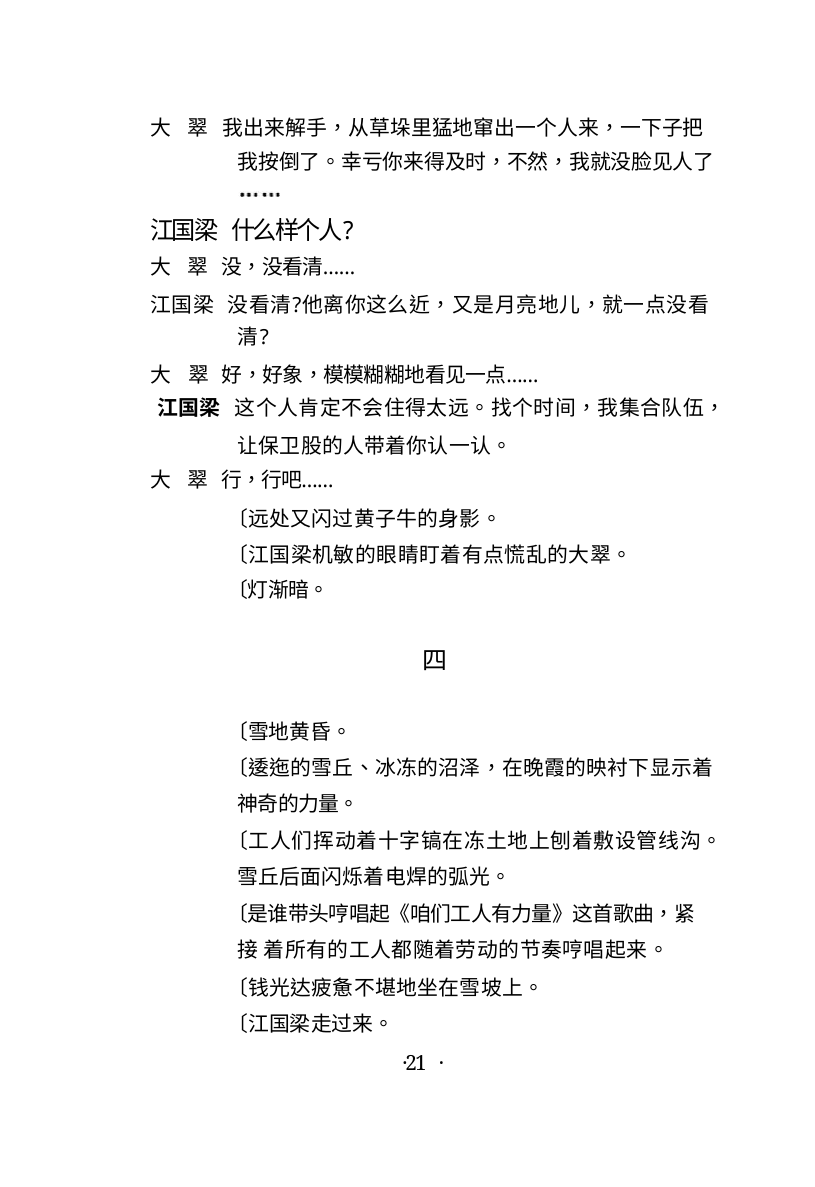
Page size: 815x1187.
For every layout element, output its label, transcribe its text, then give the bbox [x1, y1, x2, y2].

picture [238, 191, 281, 197]
text 〔远处又闪过黄子牛的身影。 [227, 505, 725, 532]
text 大 翠 我出来解手，从草垛里猛地窜出一个人来，一下子把 我按倒了。幸亏你来得及时，不然，我就没脸见人了 [150, 113, 719, 176]
text 〔钱光达疲惫不堪地坐在雪坡上。 〔江国梁走过来。 [227, 973, 545, 1037]
text 四 [422, 644, 725, 676]
text 江国梁 这个人肯定不会住得太远。找个时间，我集合队伍， [122, 395, 725, 421]
text 大 翠 好，好象，模模糊糊地看见一点…… [150, 362, 725, 387]
text 〔逶迤的雪丘、冰冻的沼泽，在晚霞的映衬下显示着 神奇的力量。 [227, 753, 715, 818]
text 〔雪地黄昏。 [227, 719, 725, 745]
text 大 翠 没，没看清…… [150, 254, 725, 279]
text 〔工人们挥动着十字镐在冻土地上刨着敷设管线沟。 雪丘后面闪烁着电焊的弧光。 [227, 826, 725, 890]
text 〔江国梁机敏的眼睛盯着有点慌乱的大翠。 〔灯渐暗。 [227, 541, 634, 604]
text 让保卫股的人带着你认一认。 大 翠 行，行吧…… [150, 431, 514, 493]
text 〔是谁带头哼唱起《咱们工人有力量》这首歌曲，紧接 着所有的工人都随着劳动的节奏哼唱起来。 [227, 899, 715, 963]
text 江国梁 什么样个人? [150, 214, 725, 246]
text 江国梁 没看清?他离你这么近，又是月亮地儿，就一点没看 清? [150, 290, 716, 351]
